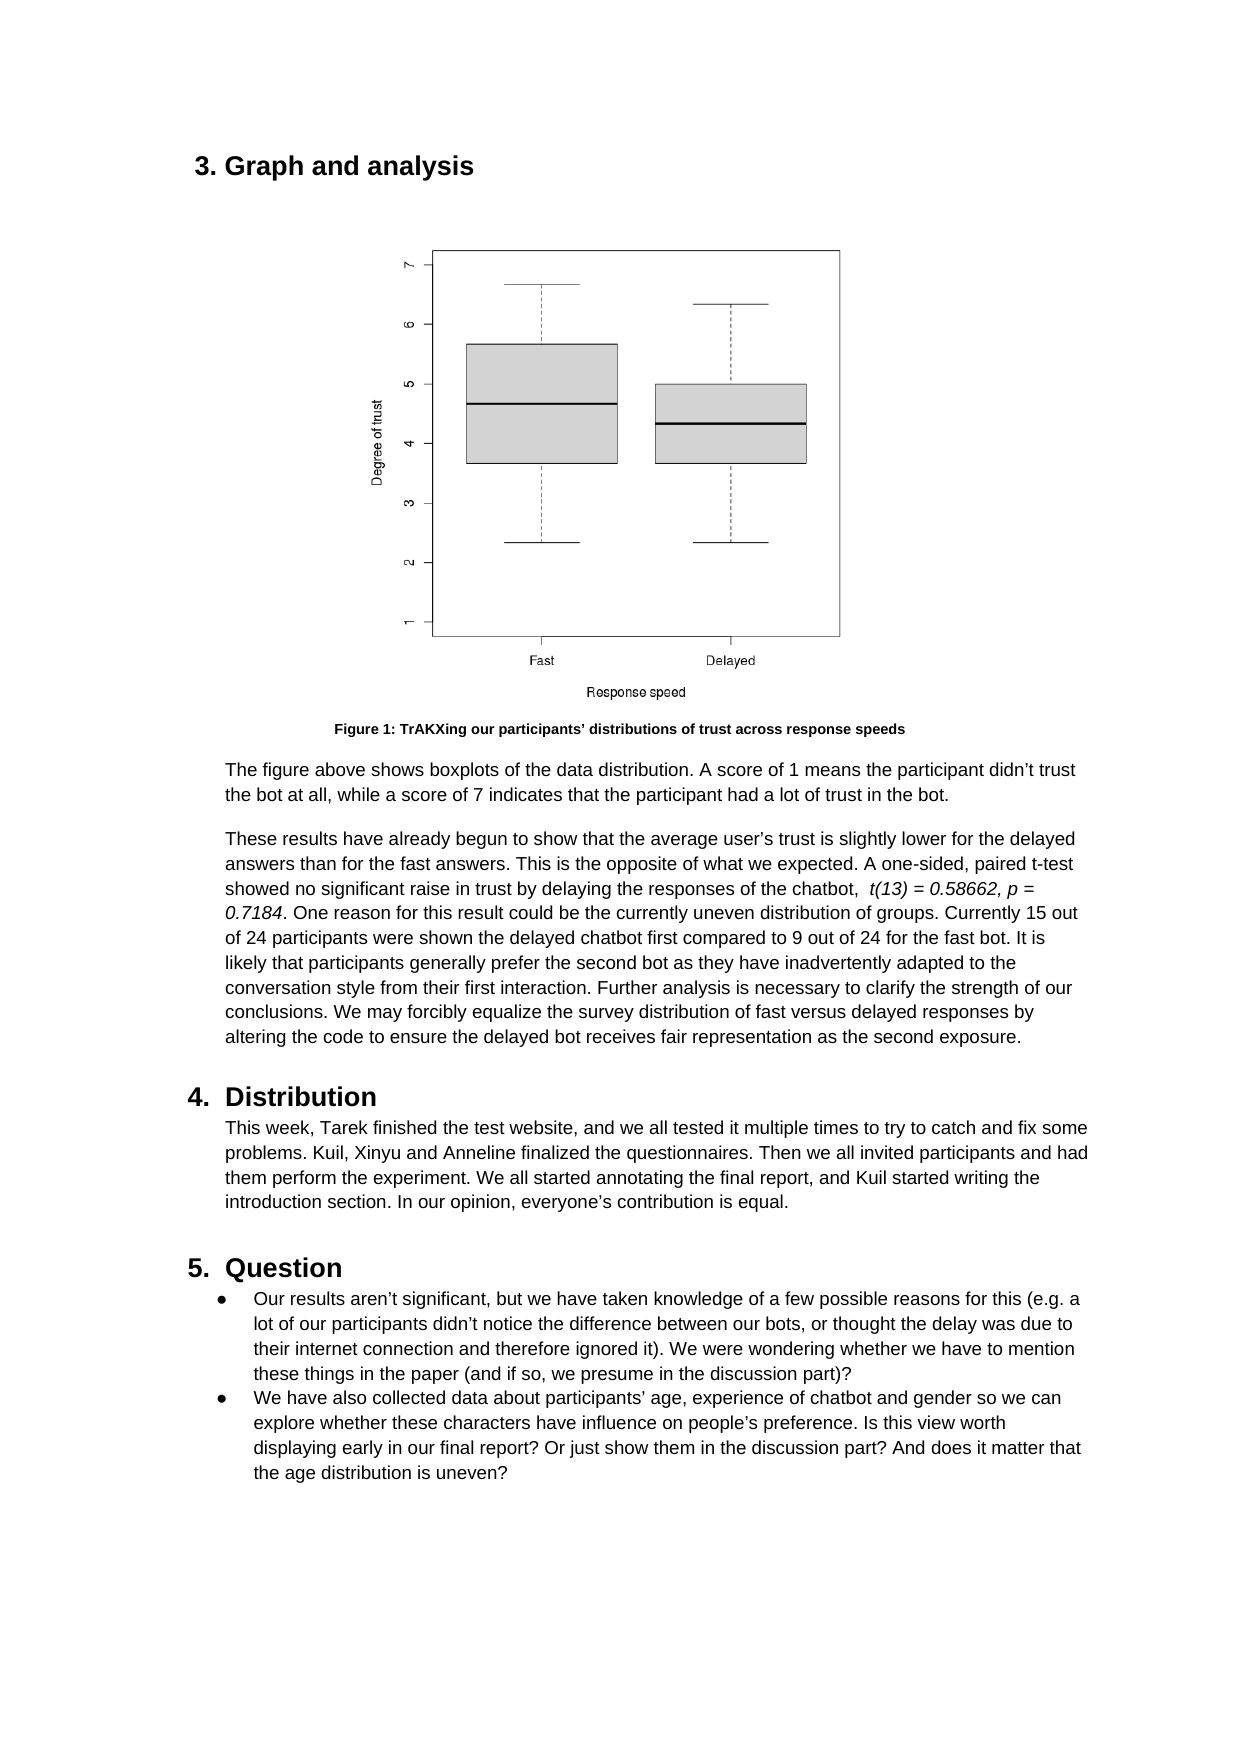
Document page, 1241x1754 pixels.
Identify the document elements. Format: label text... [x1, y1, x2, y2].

list Our results aren’t significant, but we have taken knowledge of a few possible reasons for this (e.g. a lot of our participants didn’t notice the difference between our bots, or thought the delay was due to their internet connection and therefore ignored it). We were wondering whether we have to mention these things in the paper (and if so, we presume in the discussion part)? [216, 1288, 1090, 1384]
text These results have already begun to show that the average user’s trust is slightly lower for the delayed answers than for the fast answers. This is the opposite of what we expected. A one-sided, paired t-test showed no significant raise in trust by delaying the responses of the chatbot, t(13) = 0.58662, p = 0.7184. One reason for this result could be the currently uneven distribution of groups. Currently 15 out of 24 participants were shown the delayed chatbot first compared to 9 out of 24 for the fast bot. It is likely that participants generally prefer the second bot as they have inadvertently adapted to the conversation style from their first interaction. Further analysis is necessary to clarify the strength of our conclusions. We may forcibly equalize the survey distribution of fast versus delayed responses by altering the code to ensure the delayed bot receives fair representation as the second exposure. [225, 828, 1090, 1048]
text Figure 1: TrAKXing our participants’ distributions of trust across response speeds [150, 720, 1090, 737]
text This week, Tarek finished the test website, and we all tested it multiple times to try to catch and fix some problems. Kuil, Xinyu and Anneline finalized the questionnaires. Then we all invited participants and had them perform the experiment. We all started annotating the final report, and Kuil started writing the introduction section. In our opinion, everyone’s contribution is equal. [225, 1117, 1090, 1213]
picture [367, 186, 873, 717]
list Distribution [187, 1081, 1090, 1112]
list We have also collected data about participants’ age, experience of chatbot and gender so we can explore whether these characters have influence on people’s preference. Is this view worth displaying early in our final report? Or just show them in the discussion part? And does it matter that the age distribution is uneven? [216, 1387, 1090, 1483]
text The figure above shows boxplots of the data distribution. A score of 1 means the participant didn’t trust the bot at all, while a score of 7 indicates that the participant had a lot of trust in the bot. [225, 759, 1090, 805]
list Question [187, 1252, 1090, 1283]
text 3. Graph and analysis [194, 150, 1090, 181]
